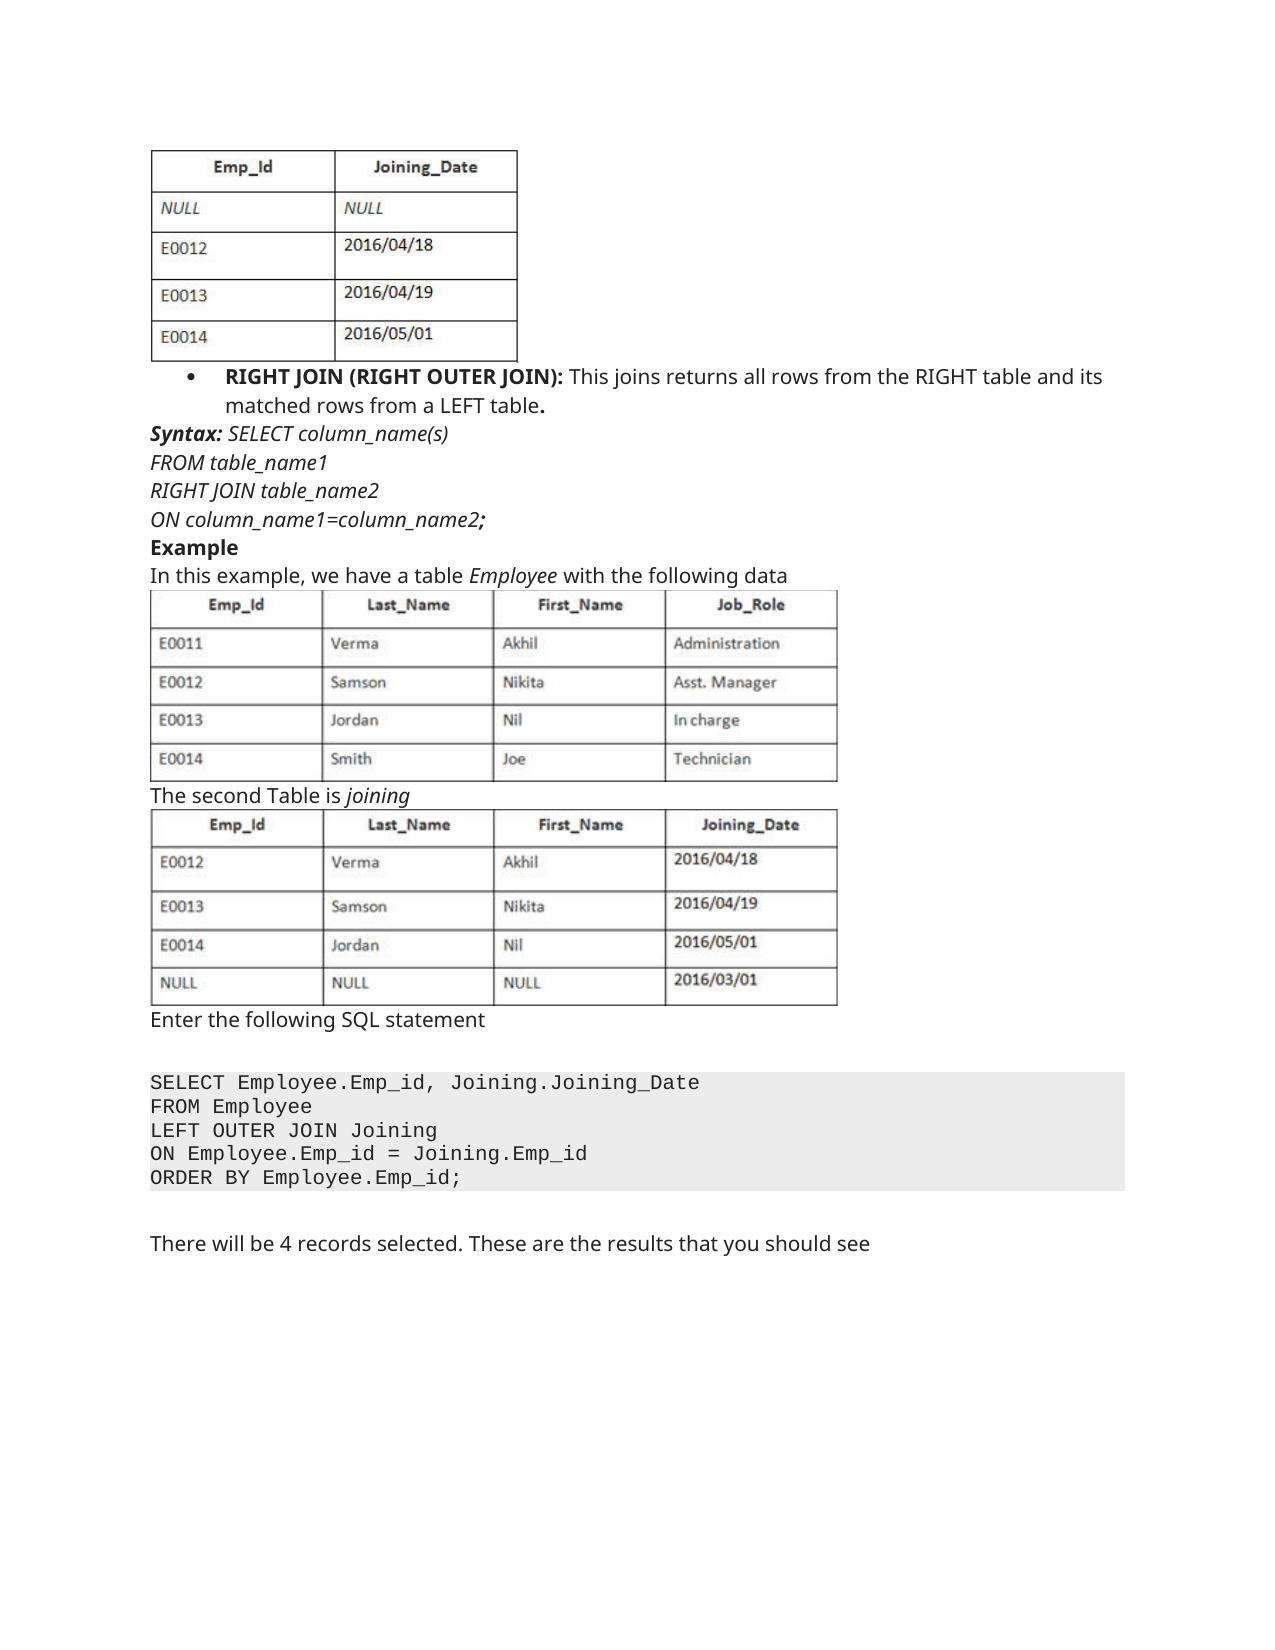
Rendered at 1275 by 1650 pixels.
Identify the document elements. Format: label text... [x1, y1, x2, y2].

text The second Table is joining [150, 781, 1125, 810]
picture [150, 150, 519, 363]
text SELECT Employee.Emp_id, Joining.Joining_Date [150, 1072, 1125, 1096]
text ON Employee.Emp_id = Joining.Emp_id [150, 1143, 1125, 1167]
picture [150, 809, 838, 1006]
text LEFT OUTER JOIN Joining [150, 1119, 1125, 1143]
text There will be 4 records selected. These are the results that you should see [150, 1229, 1125, 1257]
picture [150, 590, 838, 782]
text Example [150, 533, 1125, 562]
text FROM Employee [150, 1096, 1125, 1119]
text In this example, we have a table Employee with the following data [150, 562, 1125, 590]
list RIGHT JOIN (RIGHT OUTER JOIN): This joins returns all rows from the RIGHT table and its matched rows from a LEFT table. [187, 362, 1125, 419]
text Enter the following SQL statement [150, 1005, 1125, 1034]
text ORDER BY Employee.Emp_id; [150, 1167, 1125, 1191]
text Syntax: SELECT column_name(s) FROM table_name1 RIGHT JOIN table_name2 ON column_name1=column_name2; [150, 419, 1125, 533]
